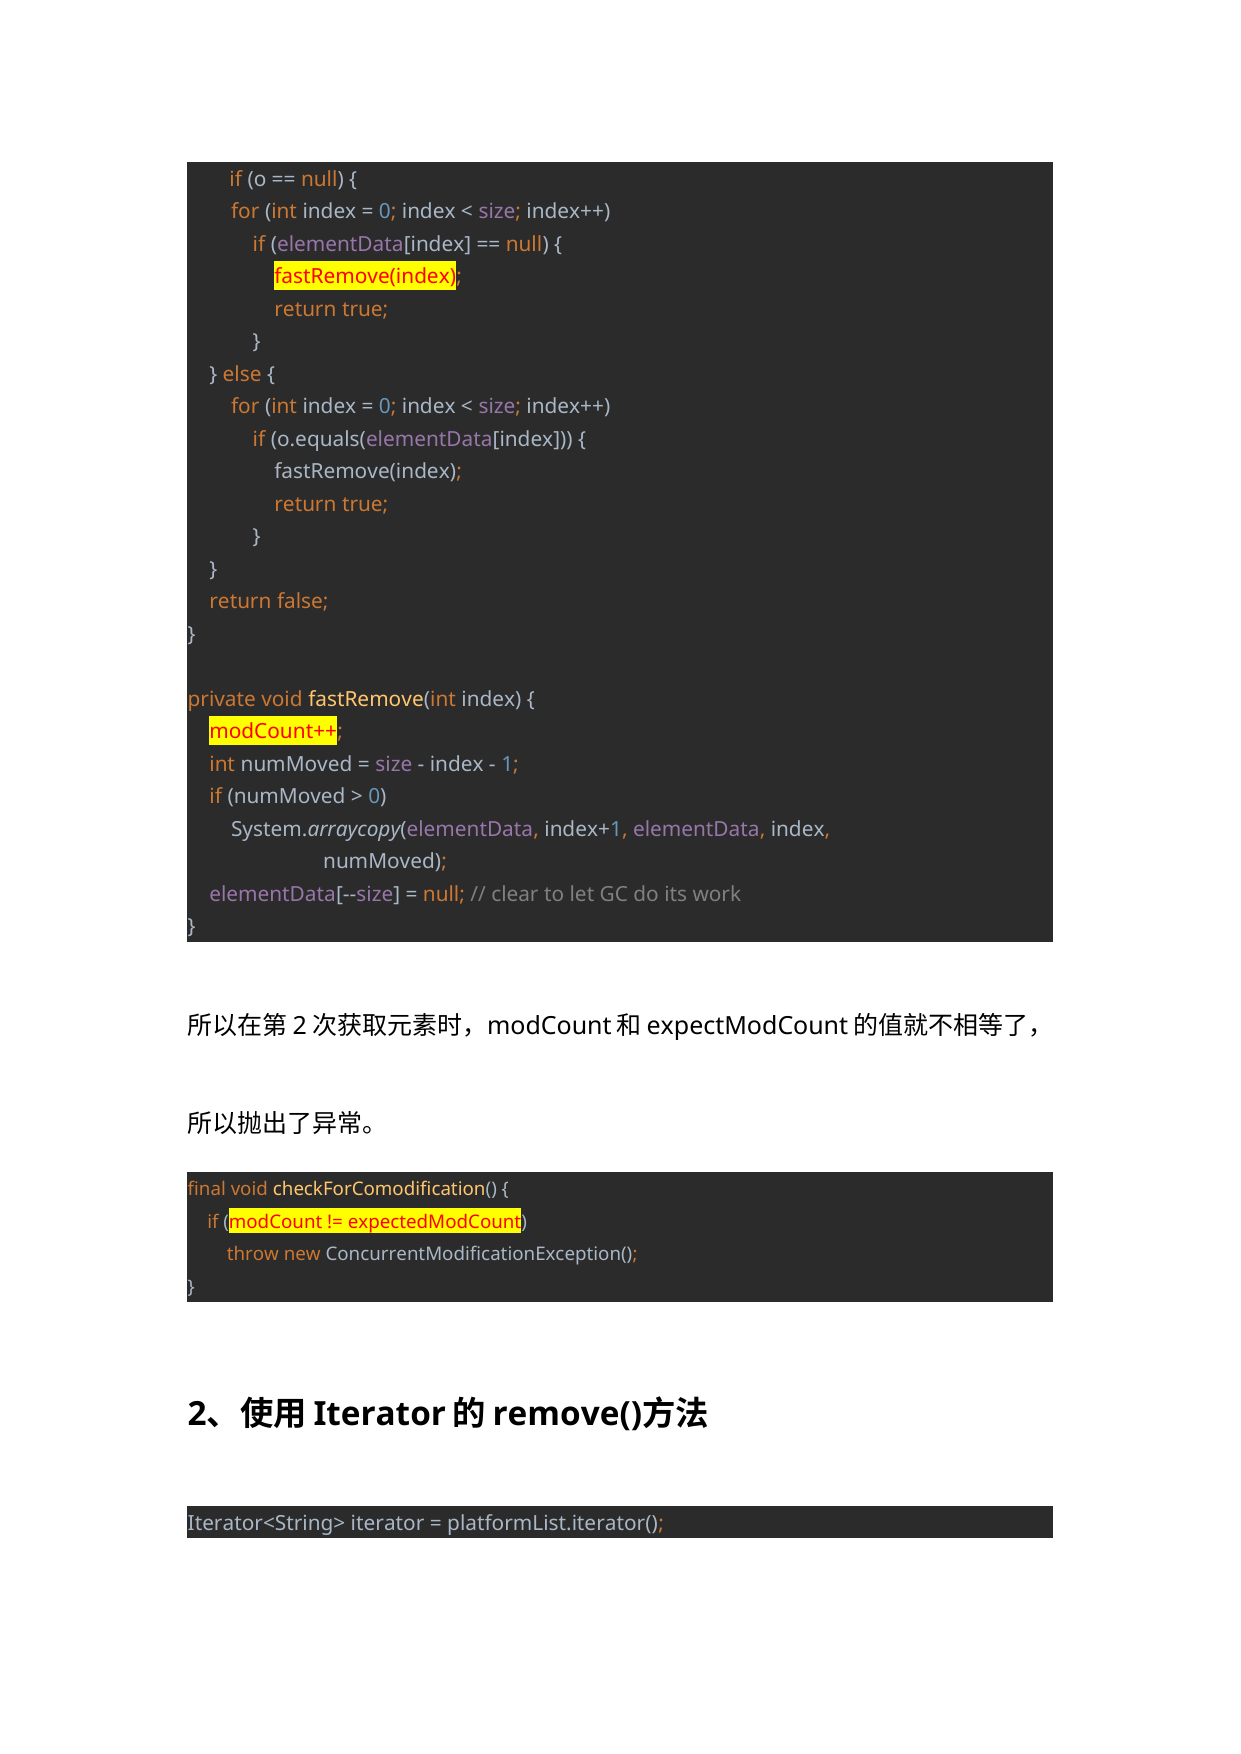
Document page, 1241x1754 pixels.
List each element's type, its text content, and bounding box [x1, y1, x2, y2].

text if (modCount != expectedModCount) throw new ConcurrentModificationException(); } [187, 1204, 1053, 1302]
text private void fastRemove(int index) { modCount++; int numMoved = size - index - 1; if (numMoved > 0) System.arraycopy(elementData, index+1, elementData, index, numMoved); elementData[--size] = null; // clear to let GC do its work } [187, 682, 1053, 942]
text final void checkForComodification() { [187, 1172, 1053, 1204]
text Iterator<String> iterator = platformList.iterator(); [187, 1506, 1053, 1538]
subtitle 2、使用Iterator的remove()方法 [187, 1379, 1053, 1444]
text if (o == null) { for (int index = 0; index < size; index++) if (elementData[index] == null) { fastRemove(index); return true; } } else { for (int index = 0; index < size; index++) if (o.equals(elementData[index])) { fastRemove(index); return true; } } return false; } [187, 162, 1053, 649]
text 所以在第2次获取元素时，modCount和expectModCount的值就不相等了，所以抛出了异常。 [187, 991, 1053, 1154]
